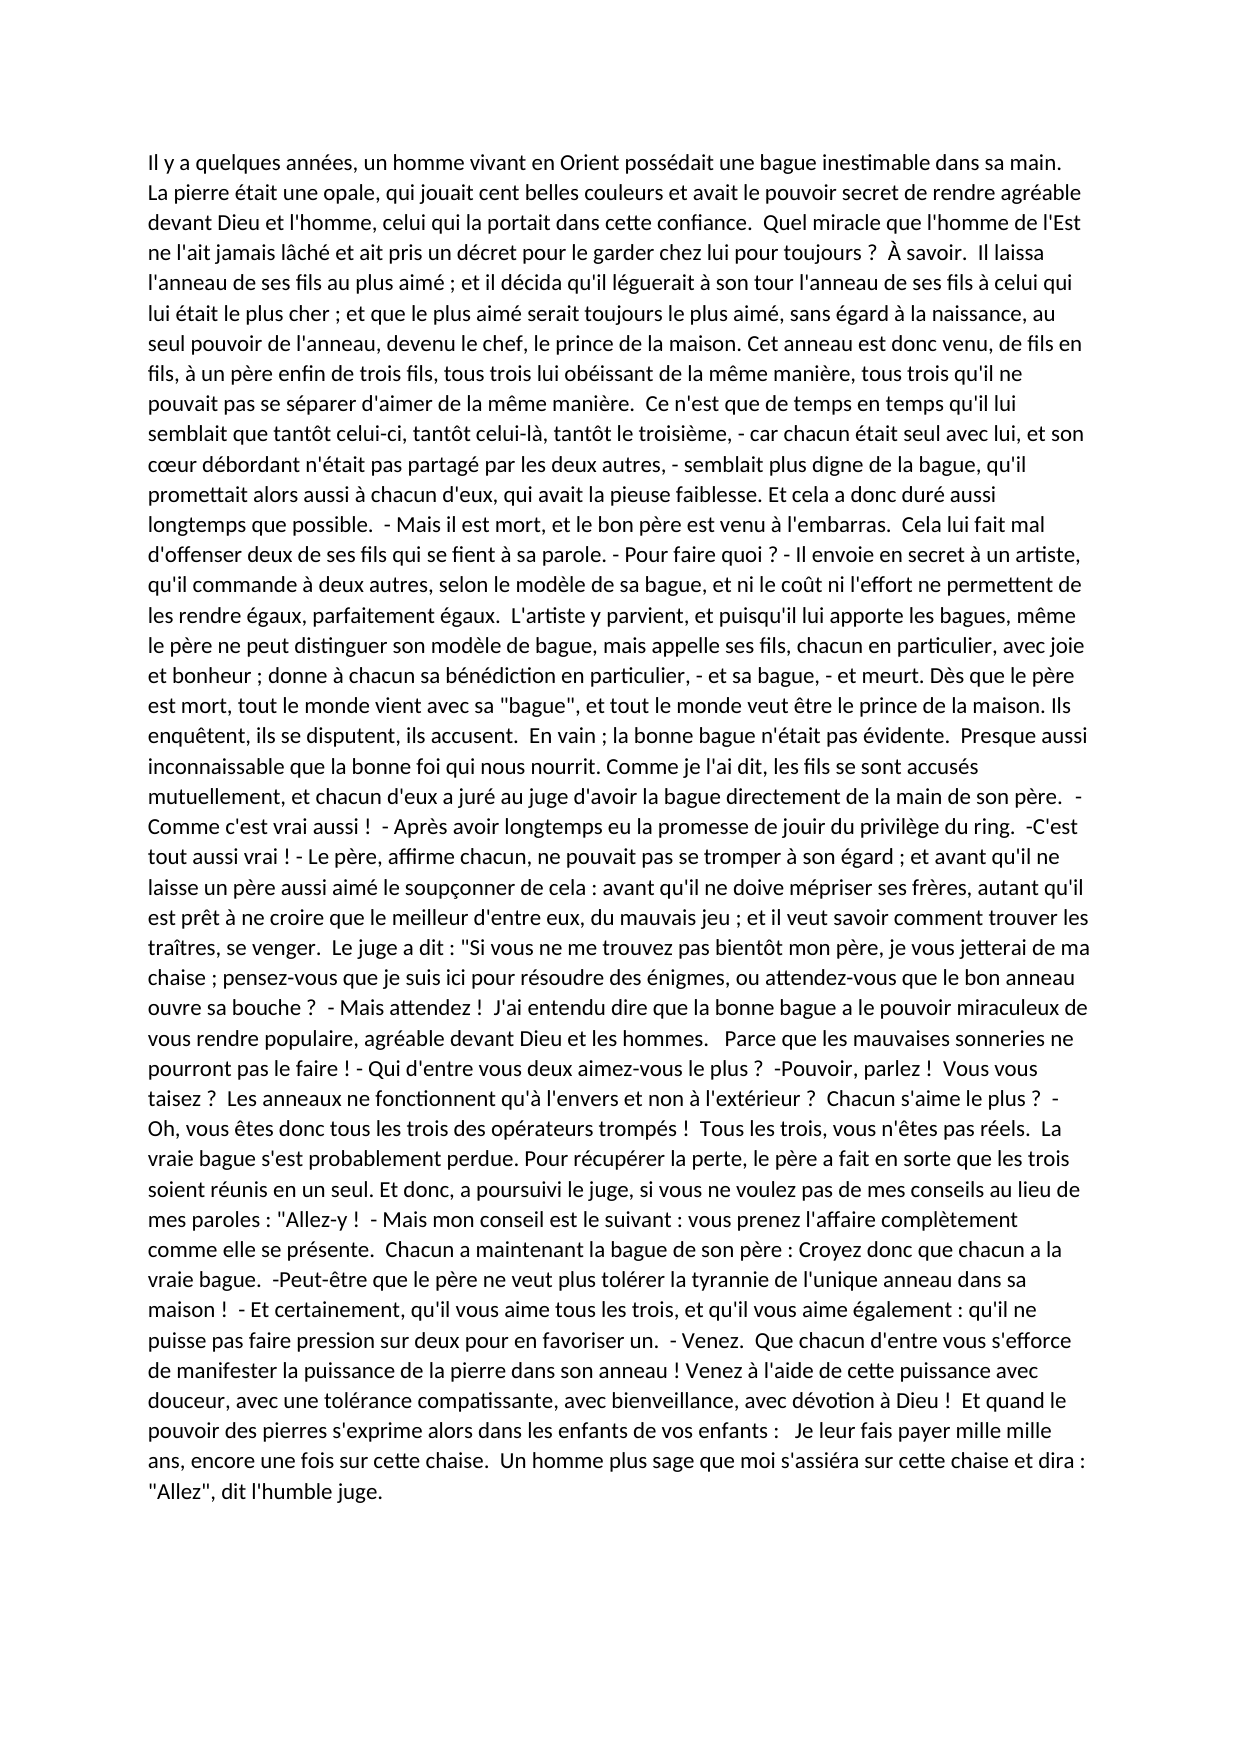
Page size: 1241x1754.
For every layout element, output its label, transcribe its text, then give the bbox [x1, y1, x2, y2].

text Il y a quelques années, un homme vivant en Orient possédait une bague inestimable dans sa main. La pierre était une opale, qui jouait cent belles couleurs et avait le pouvoir secret de rendre agréable devant Dieu et l'homme, celui qui la portait dans cette confiance. Quel miracle que l'homme de l'Est ne l'ait jamais lâché et ait pris un décret pour le garder chez lui pour toujours ? À savoir. Il laissa l'anneau de ses fils au plus aimé ; et il décida qu'il léguerait à son tour l'anneau de ses fils à celui qui lui était le plus cher ; et que le plus aimé serait toujours le plus aimé, sans égard à la naissance, au seul pouvoir de l'anneau, devenu le chef, le prince de la maison. Cet anneau est donc venu, de fils en fils, à un père enfin de trois fils, tous trois lui obéissant de la même manière, tous trois qu'il ne pouvait pas se séparer d'aimer de la même manière. Ce n'est que de temps en temps qu'il lui semblait que tantôt celui-ci, tantôt celui-là, tantôt le troisième, - car chacun était seul avec lui, et son cœur débordant n'était pas partagé par les deux autres, - semblait plus digne de la bague, qu'il promettait alors aussi à chacun d'eux, qui avait la pieuse faiblesse. Et cela a donc duré aussi longtemps que possible. - Mais il est mort, et le bon père est venu à l'embarras. Cela lui fait mal d'offenser deux de ses fils qui se fient à sa parole. - Pour faire quoi ? - Il envoie en secret à un artiste, qu'il commande à deux autres, selon le modèle de sa bague, et ni le coût ni l'effort ne permettent de les rendre égaux, parfaitement égaux. L'artiste y parvient, et puisqu'il lui apporte les bagues, même le père ne peut distinguer son modèle de bague, mais appelle ses fils, chacun en particulier, avec joie et bonheur ; donne à chacun sa bénédiction en particulier, - et sa bague, - et meurt. Dès que le père est mort, tout le monde vient avec sa "bague", et tout le monde veut être le prince de la maison. Ils enquêtent, ils se disputent, ils accusent. En vain ; la bonne bague n'était pas évidente. Presque aussi inconnaissable que la bonne foi qui nous nourrit. Comme je l'ai dit, les fils se sont accusés mutuellement, et chacun d'eux a juré au juge d'avoir la bague directement de la main de son père. - Comme c'est vrai aussi ! - Après avoir longtemps eu la promesse de jouir du privilège du ring. -C'est tout aussi vrai ! - Le père, affirme chacun, ne pouvait pas se tromper à son égard ; et avant qu'il ne laisse un père aussi aimé le soupçonner de cela : avant qu'il ne doive mépriser ses frères, autant qu'il est prêt à ne croire que le meilleur d'entre eux, du mauvais jeu ; et il veut savoir comment trouver les traîtres, se venger. Le juge a dit : "Si vous ne me trouvez pas bientôt mon père, je vous jetterai de ma chaise ; pensez-vous que je suis ici pour résoudre des énigmes, ou attendez-vous que le bon anneau ouvre sa bouche ? - Mais attendez ! J'ai entendu dire que la bonne bague a le pouvoir miraculeux de vous rendre populaire, agréable devant Dieu et les hommes. Parce que les mauvaises sonneries ne pourront pas le faire ! - Qui d'entre vous deux aimez-vous le plus ? -Pouvoir, parlez ! Vous vous taisez ? Les anneaux ne fonctionnent qu'à l'envers et non à l'extérieur ? Chacun s'aime le plus ? - Oh, vous êtes donc tous les trois des opérateurs trompés ! Tous les trois, vous n'êtes pas réels. La vraie bague s'est probablement perdue. Pour récupérer la perte, le père a fait en sorte que les trois soient réunis en un seul. Et donc, a poursuivi le juge, si vous ne voulez pas de mes conseils au lieu de mes paroles : "Allez-y ! - Mais mon conseil est le suivant : vous prenez l'affaire complètement comme elle se présente. Chacun a maintenant la bague de son père : Croyez donc que chacun a la vraie bague. -Peut-être que le père ne veut plus tolérer la tyrannie de l'unique anneau dans sa maison ! - Et certainement, qu'il vous aime tous les trois, et qu'il vous aime également : qu'il ne puisse pas faire pression sur deux pour en favoriser un. - Venez. Que chacun d'entre vous s'efforce de manifester la puissance de la pierre dans son anneau ! Venez à l'aide de cette puissance avec douceur, avec une tolérance compatissante, avec bienveillance, avec dévotion à Dieu ! Et quand le pouvoir des pierres s'exprime alors dans les enfants de vos enfants : Je leur fais payer mille mille ans, encore une fois sur cette chaise. Un homme plus sage que moi s'assiéra sur cette chaise et dira : "Allez", dit l'humble juge. [148, 148, 1093, 1505]
